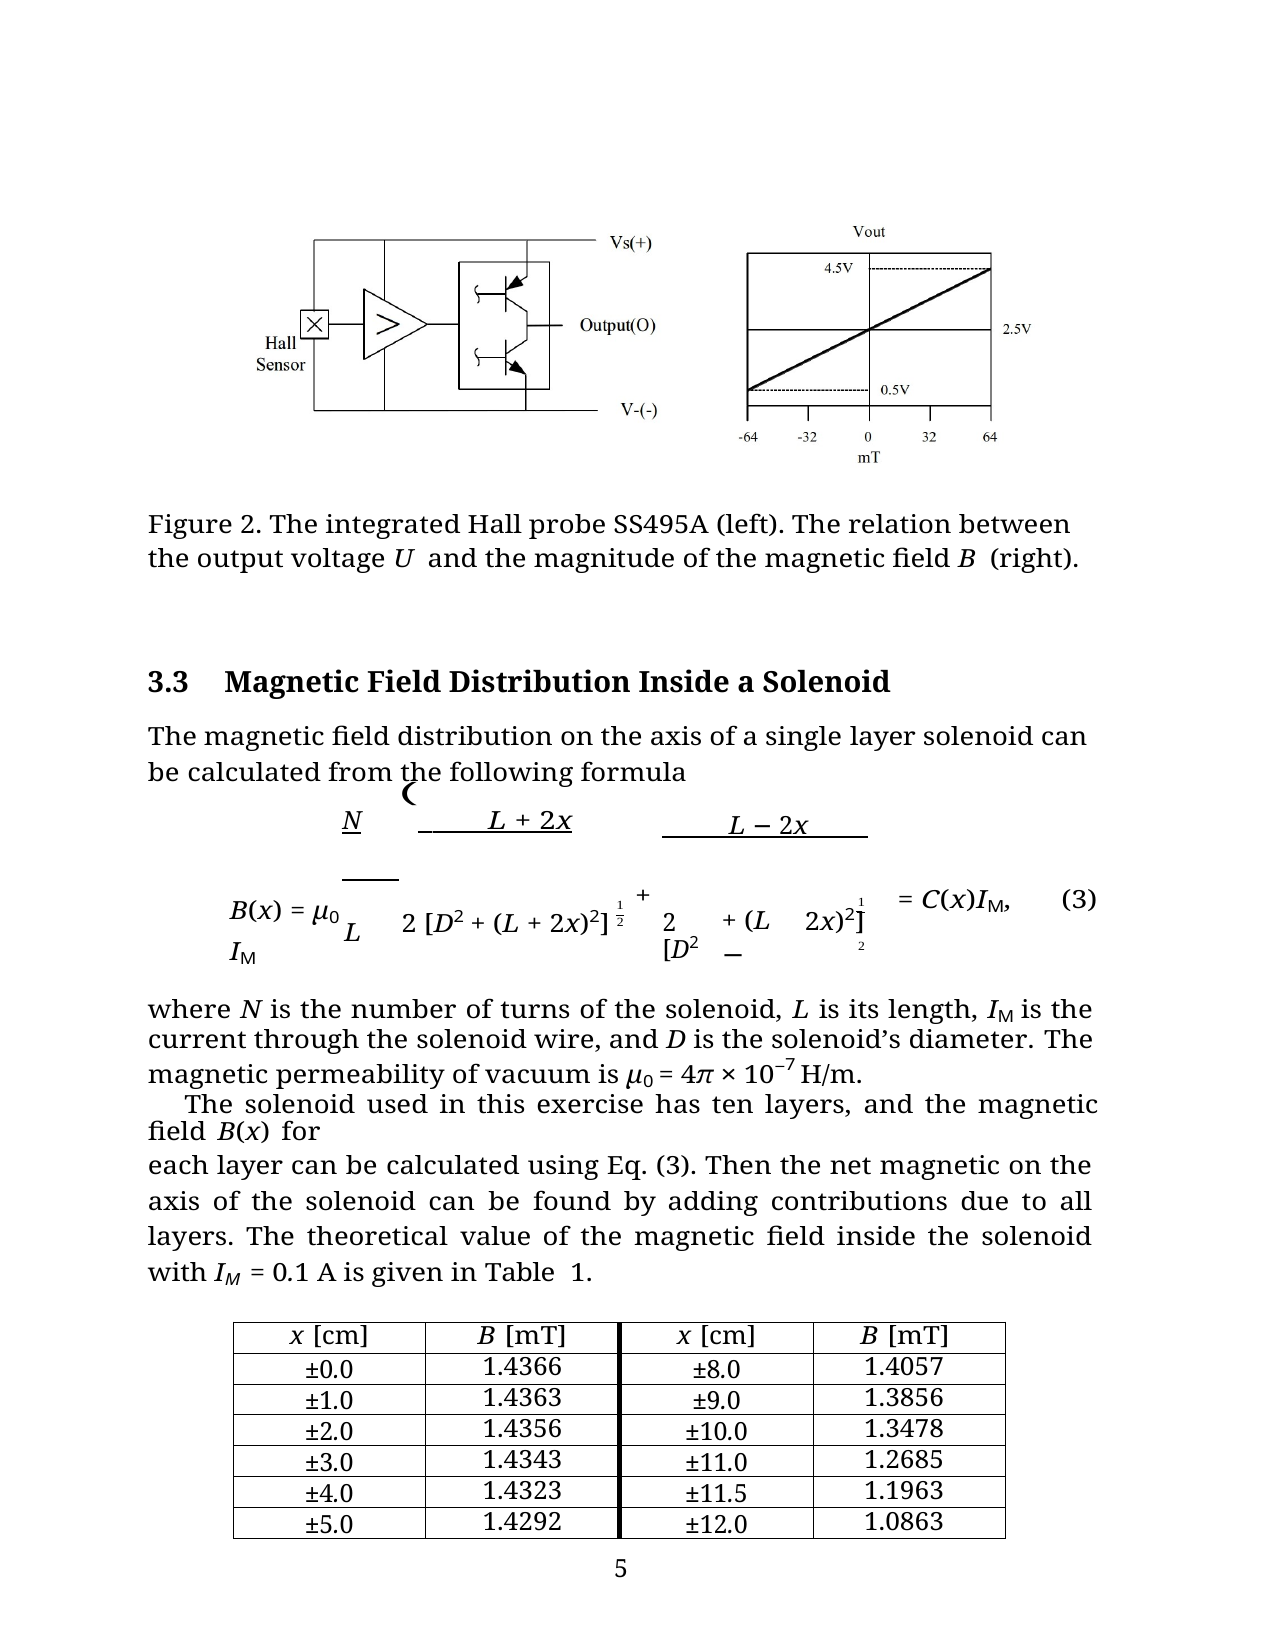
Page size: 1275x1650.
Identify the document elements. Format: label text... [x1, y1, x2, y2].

text The solenoid used in this exercise has ten layers, and the magnetic field B(x) for [148, 1092, 1103, 1145]
table_cell ±0.0 [234, 1354, 425, 1383]
table_cell 1.4343 [426, 1446, 617, 1476]
table_cell ±3.0 [234, 1446, 425, 1476]
text L − 2x [662, 814, 1158, 840]
subtitle Magnetic Field Distribution Inside a Solenoid [148, 661, 1158, 701]
table_cell ±2.0 [234, 1415, 425, 1445]
table_cell ±4.0 [234, 1477, 425, 1507]
table_cell 1.4366 [426, 1354, 617, 1383]
table_header B [mT] [814, 1323, 1005, 1352]
table_cell ±10.0 [622, 1415, 813, 1445]
text N ( L + 2x [342, 792, 627, 887]
table_cell 1.2685 [814, 1446, 1005, 1476]
table_header B [mT] [426, 1323, 617, 1352]
table_cell 1.4323 [426, 1477, 617, 1507]
table_cell ±11.0 [622, 1446, 813, 1476]
text = C(x)IM, (3) [897, 887, 1158, 913]
text The magnetic field distribution on the axis of a single layer solenoid can be calculated from the following formula [148, 719, 1103, 789]
text B(x) = µ0 L IM [229, 887, 395, 969]
text each layer can be calculated using Eq. (3). Then the net magnetic on the axis of the solenoid can be found by adding contributions due to all layers. The theoretical value of the magnetic field inside the solenoid with IM = 0.1 A is given in Table 1. [148, 1147, 1093, 1291]
table_cell 1.0863 [814, 1508, 1005, 1538]
table_cell 1.4356 [426, 1415, 617, 1445]
table_cell ±8.0 [622, 1354, 813, 1383]
table_cell 1.4363 [426, 1385, 617, 1414]
text where N is the number of turns of the solenoid, L is its length, IM is the current through the solenoid wire, and D is the solenoid’s diameter. The magnetic permeability of vacuum is µ0 = 4π × 10−7 H/m. [148, 992, 1093, 1092]
text 2x)2] 2 [801, 909, 864, 962]
text 2 [D2 + (L + 2x)2] 2 [398, 912, 623, 938]
table_header x [cm] [234, 1323, 425, 1352]
text 2 [D2 [662, 909, 717, 964]
table_cell ±5.0 [234, 1508, 425, 1538]
table_cell ±1.0 [234, 1385, 425, 1414]
table_cell ±11.5 [622, 1477, 813, 1507]
table_header x [cm] [622, 1323, 813, 1352]
table_cell 1.1963 [814, 1477, 1005, 1507]
table_cell 1.3856 [814, 1385, 1005, 1414]
table_cell ±9.0 [622, 1385, 813, 1414]
picture [147, 206, 1148, 484]
text + (L − [721, 902, 799, 971]
table_cell 1.3478 [814, 1415, 1005, 1445]
table_cell 1.4057 [814, 1354, 1005, 1383]
text Figure 2. The integrated Hall probe SS495A (left). The relation between the output voltage U and the magnitude of the magnetic field B (right). [148, 506, 1103, 575]
text + [635, 887, 717, 909]
table_cell ±12.0 [622, 1508, 813, 1538]
table_cell 1.4292 [426, 1508, 617, 1538]
